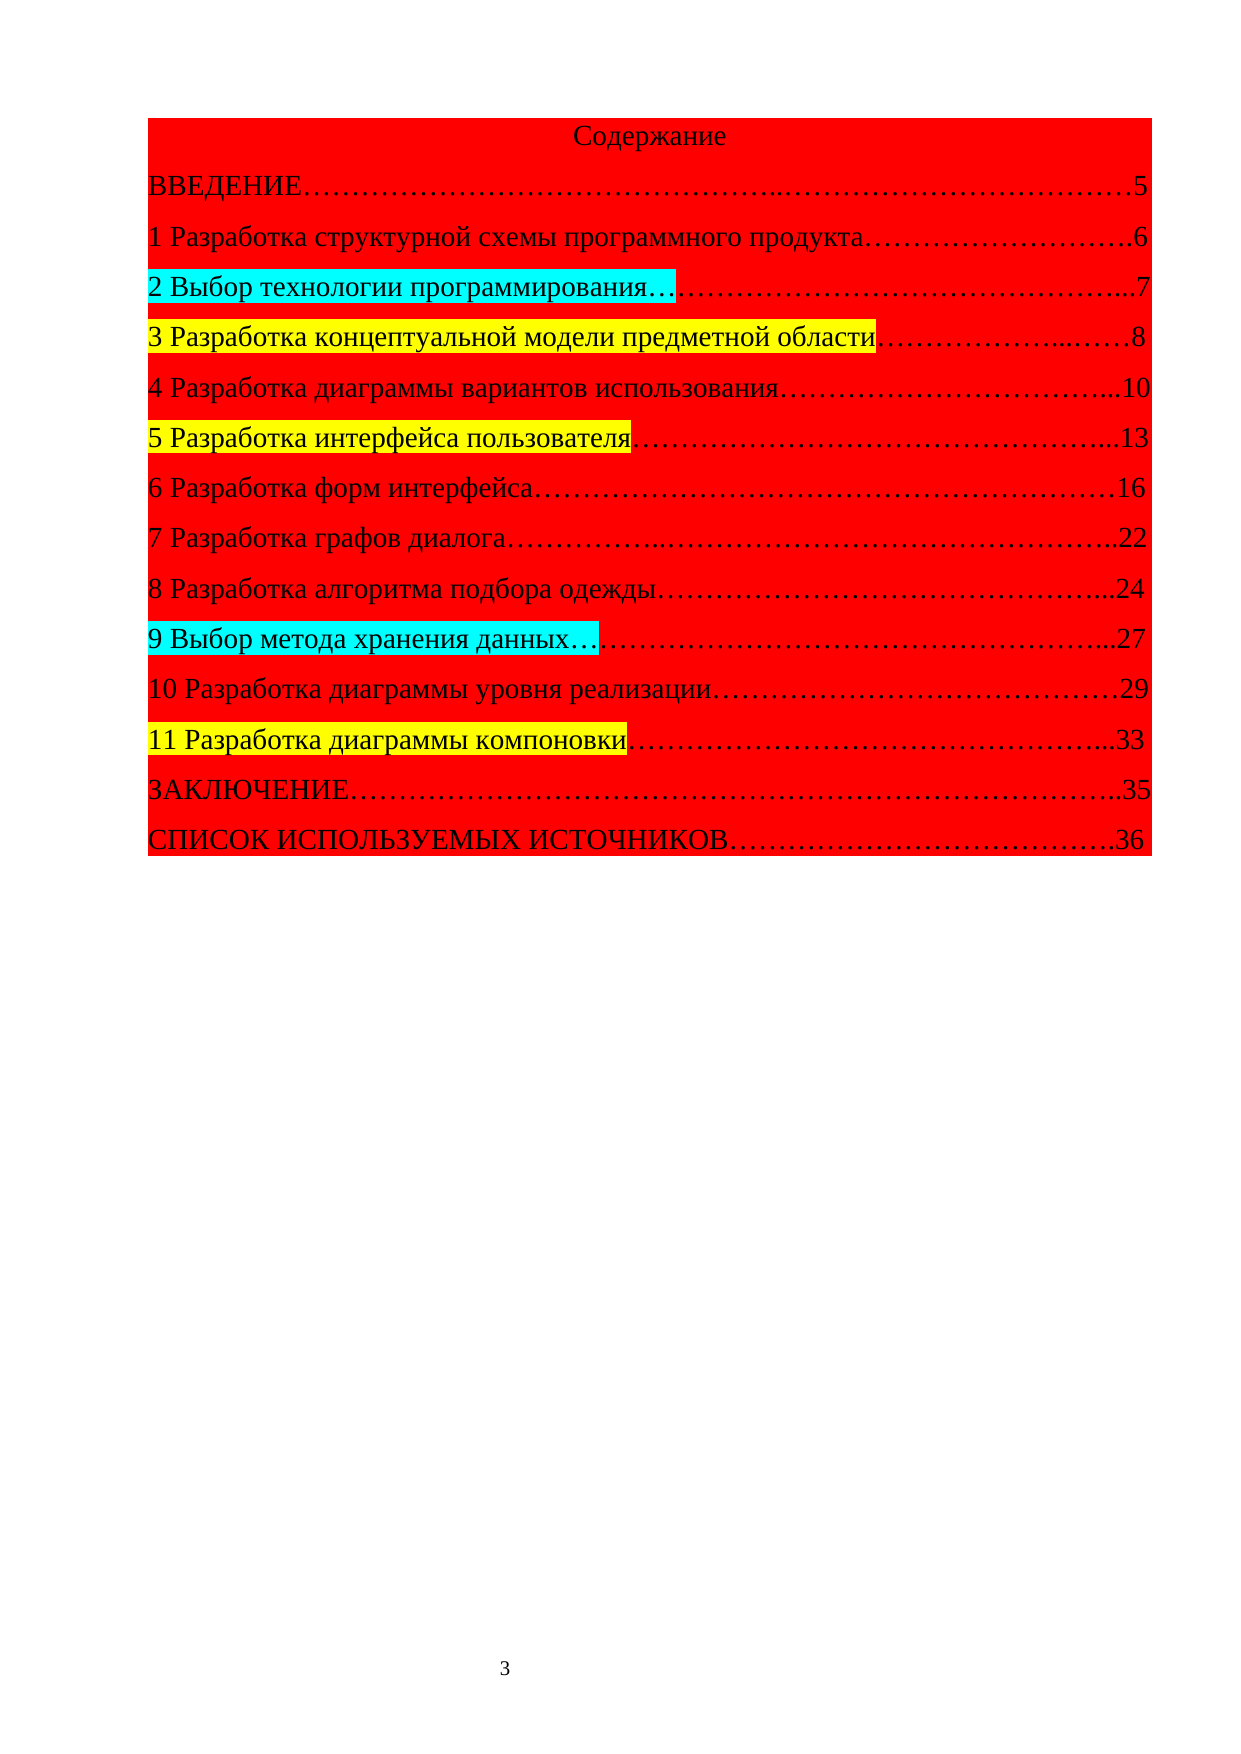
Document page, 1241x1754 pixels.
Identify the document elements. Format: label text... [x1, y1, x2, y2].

text 11 Разработка диаграммы компоновки…………………………………………...33 [627, 722, 1152, 755]
text 6 Разработка форм интерфейса……………………………………………………16 [148, 470, 1152, 504]
text СПИСОК ИСПОЛЬЗУЕМЫХ ИСТОЧНИКОВ………………………………….36 [148, 822, 1152, 856]
text 5 Разработка интерфейса пользователя…………………………………………...13 [631, 420, 1152, 453]
text ВВЕДЕНИЕ…………………………………………..………………………………5 [148, 168, 1152, 202]
text 4 Разработка диаграммы вариантов использования……………………………...10 [148, 370, 1152, 403]
text 7 Разработка графов диалога……………..………………………………………..22 [148, 521, 1152, 554]
text Содержание [148, 118, 1152, 152]
text ЗАКЛЮЧЕНИЕ……………………………………………………………………..35 [148, 772, 1152, 806]
text 3 Разработка концептуальной модели предметной области………………...……8 [876, 319, 1152, 353]
text 1 Разработка структурной схемы программного продукта……………………….6 [148, 219, 1152, 252]
text 2 Выбор технологии программирования…………………………………………...7 [676, 269, 1152, 303]
text 9 Выбор метода хранения данных………………………………………………...27 [599, 621, 1152, 655]
text 10 Разработка диаграммы уровня реализации……………………………………29 [148, 672, 1152, 705]
text 8 Разработка алгоритма подбора одежды………………………………………...24 [148, 571, 1152, 604]
